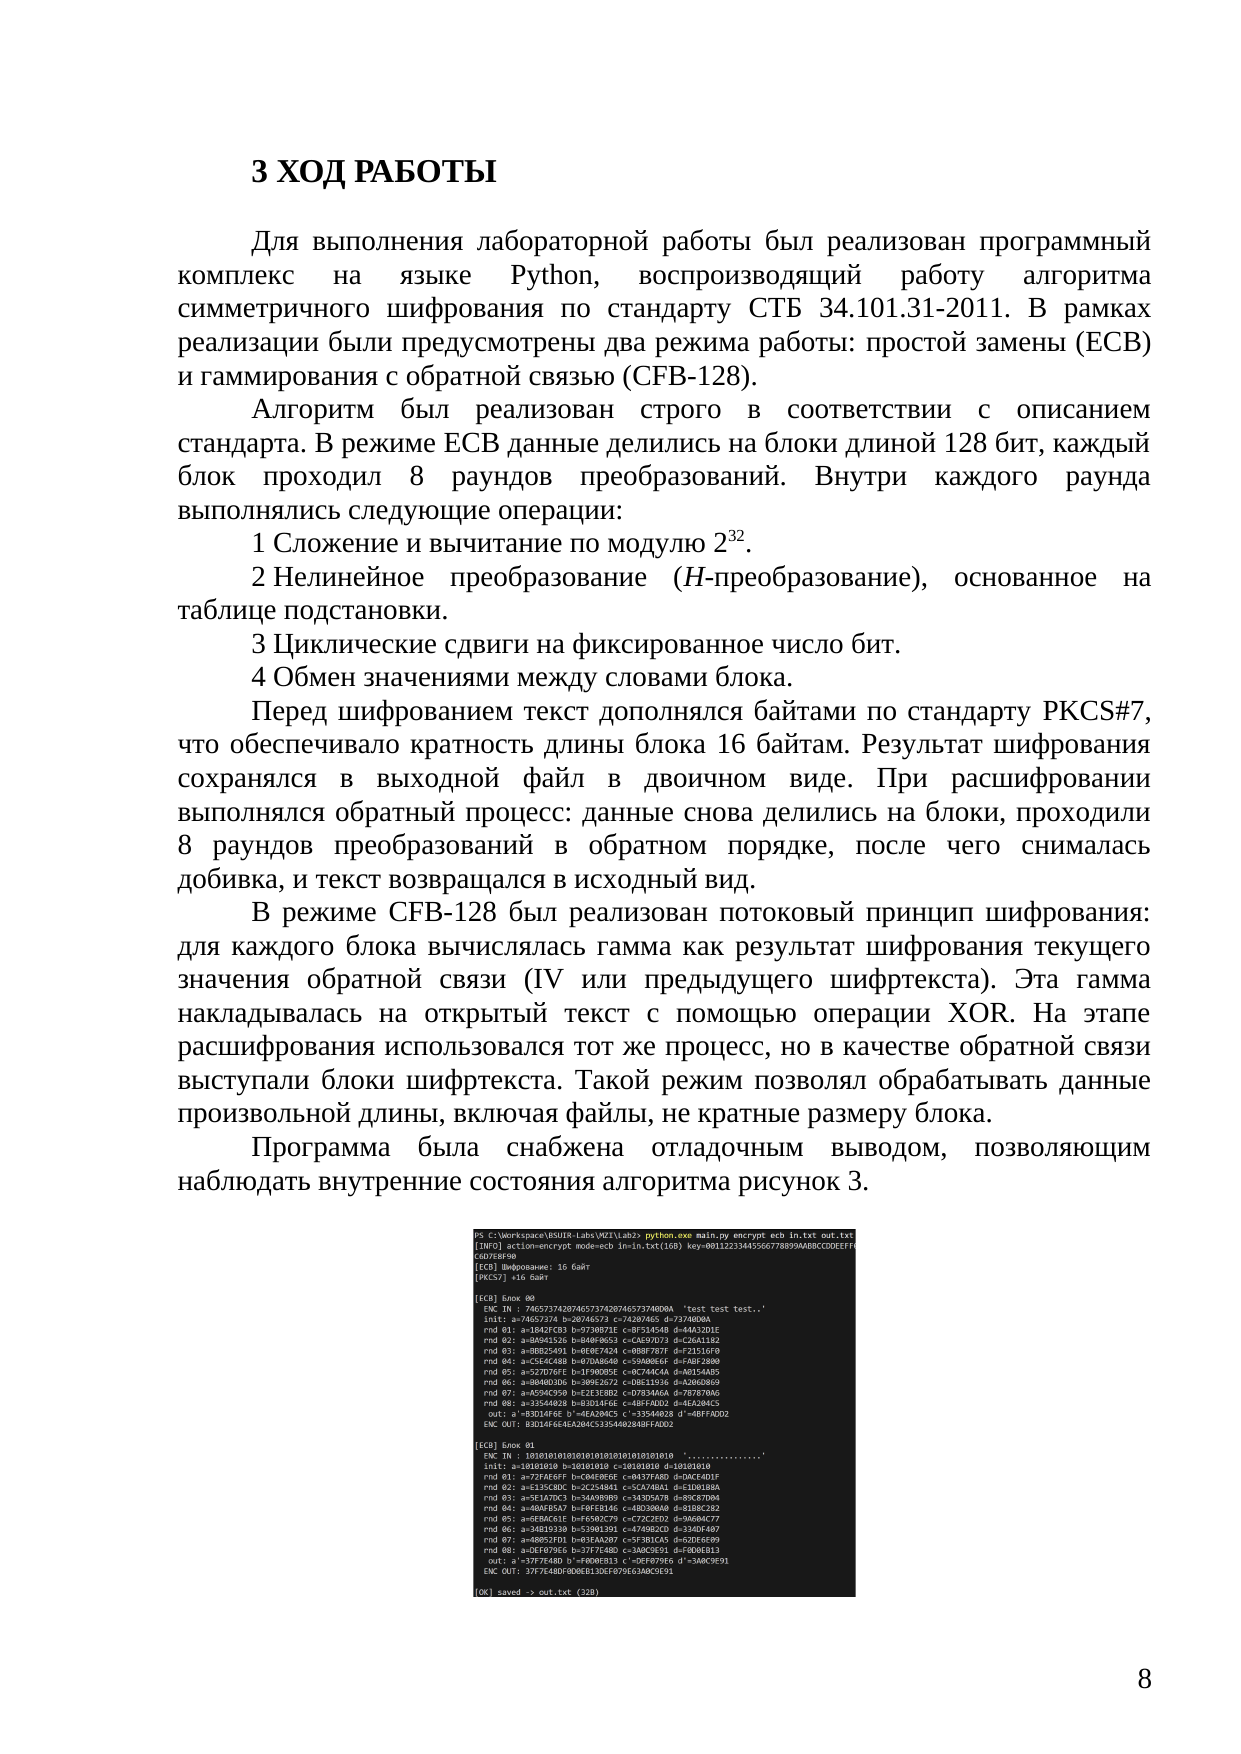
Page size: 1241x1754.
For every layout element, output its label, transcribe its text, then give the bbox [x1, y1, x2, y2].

text 3 Циклические сдвиги на фиксированное число бит. [177, 626, 1152, 659]
text 4 Обмен значениями между словами блока. [177, 659, 1152, 693]
text В режиме CFB-128 был реализован потоковый принцип шифрования: для каждого блока вычислялась гамма как результат шифрования текущего значения обратной связи (IV или предыдущего шифртекста). Эта гамма накладывалась на открытый текст с помощью операции XOR. На этапе расшифрования использовался тот же процесс, но в качестве обратной связи выступали блоки шифртекста. Такой режим позволял обрабатывать данные произвольной длины, включая файлы, не кратные размеру блока. [177, 894, 1152, 1129]
text 3 ХОД РАБОТЫ [251, 152, 1152, 190]
text Для выполнения лабораторной работы был реализован программный комплекс на языке Python, воспроизводящий работу алгоритма симметричного шифрования по стандарту СТБ 34.101.31-2011. В рамках реализации были предусмотрены два режима работы: простой замены (ECB) и гаммирования с обратной связью (CFB-128). [177, 223, 1152, 391]
text Перед шифрованием текст дополнялся байтами по стандарту PKCS#7, что обеспечивало кратность длины блока 16 байтам. Результат шифрования сохранялся в выходной файл в двоичном виде. При расшифровании выполнялся обратный процесс: данные снова делились на блоки, проходили 8 раундов преобразований в обратном порядке, после чего снималась добивка, и текст возвращался в исходный вид. [177, 693, 1152, 894]
text 1 Сложение и вычитание по модулю 232. [177, 525, 1152, 559]
text 2 Нелинейное преобразование (H-преобразование), основанное на таблице подстановки. [177, 559, 1152, 626]
text Программа была снабжена отладочным выводом, позволяющим наблюдать внутренние состояния алгоритма рисунок 3. [177, 1129, 1152, 1196]
text Алгоритм был реализован строго в соответствии с описанием стандарта. В режиме ECB данные делились на блоки длиной 128 бит, каждый блок проходил 8 раундов преобразований. Внутри каждого раунда выполнялись следующие операции: [177, 391, 1152, 525]
picture [473, 1229, 856, 1597]
